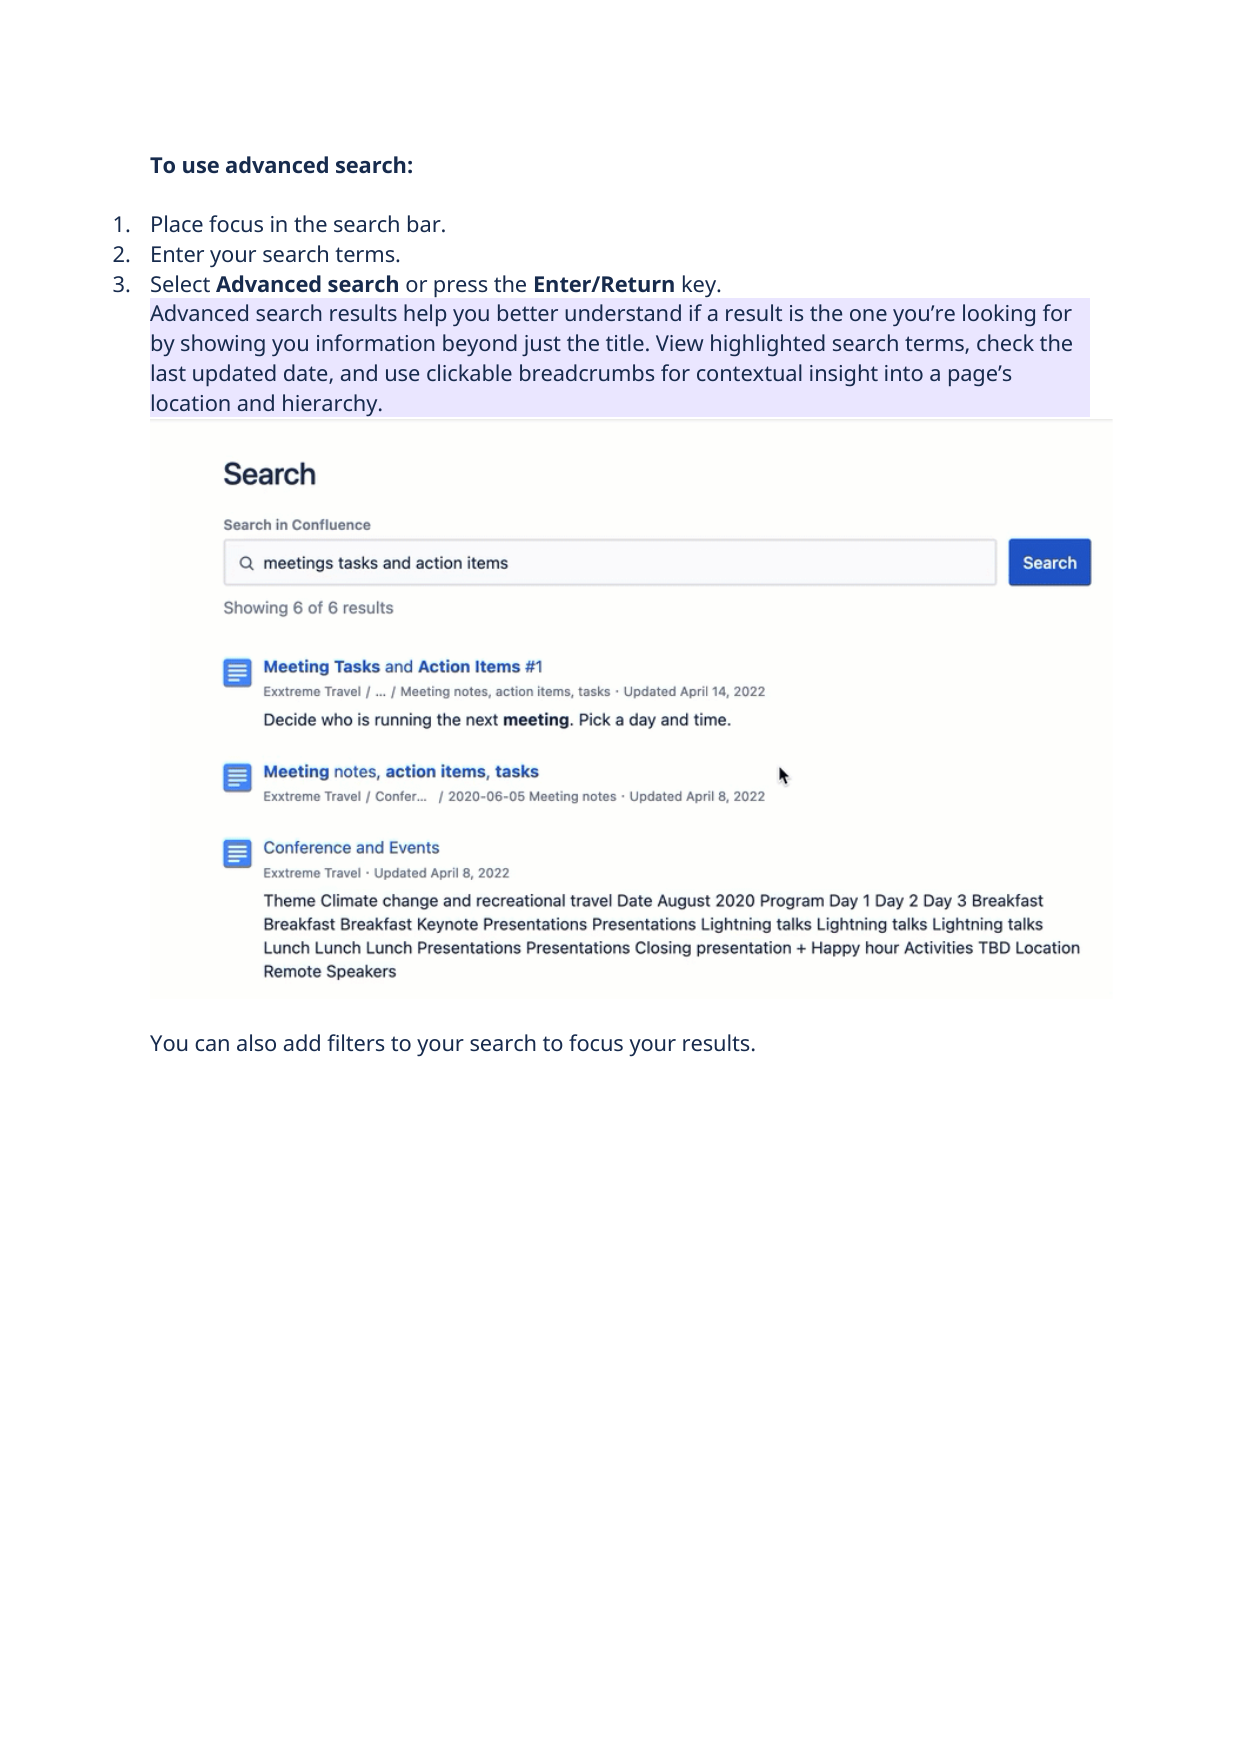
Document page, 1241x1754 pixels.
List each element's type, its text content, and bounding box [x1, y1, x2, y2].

list Select Advanced search or press the Enter/Return key. [112, 268, 1090, 298]
list Enter your search terms. [112, 239, 1090, 268]
text You can also add filters to your search to focus your results. [150, 1028, 1090, 1057]
text To use advanced search: [150, 150, 1090, 180]
text Advanced search results help you better understand if a result is the one you’re looking for by showing you information beyond just the title. View highlighted search terms, check the last updated date, and use clickable breadcrumbs for contextual insight into a page’s location and hierarchy. [150, 298, 1090, 417]
list Place focus in the search bar. [112, 209, 1090, 239]
picture [150, 419, 1113, 999]
